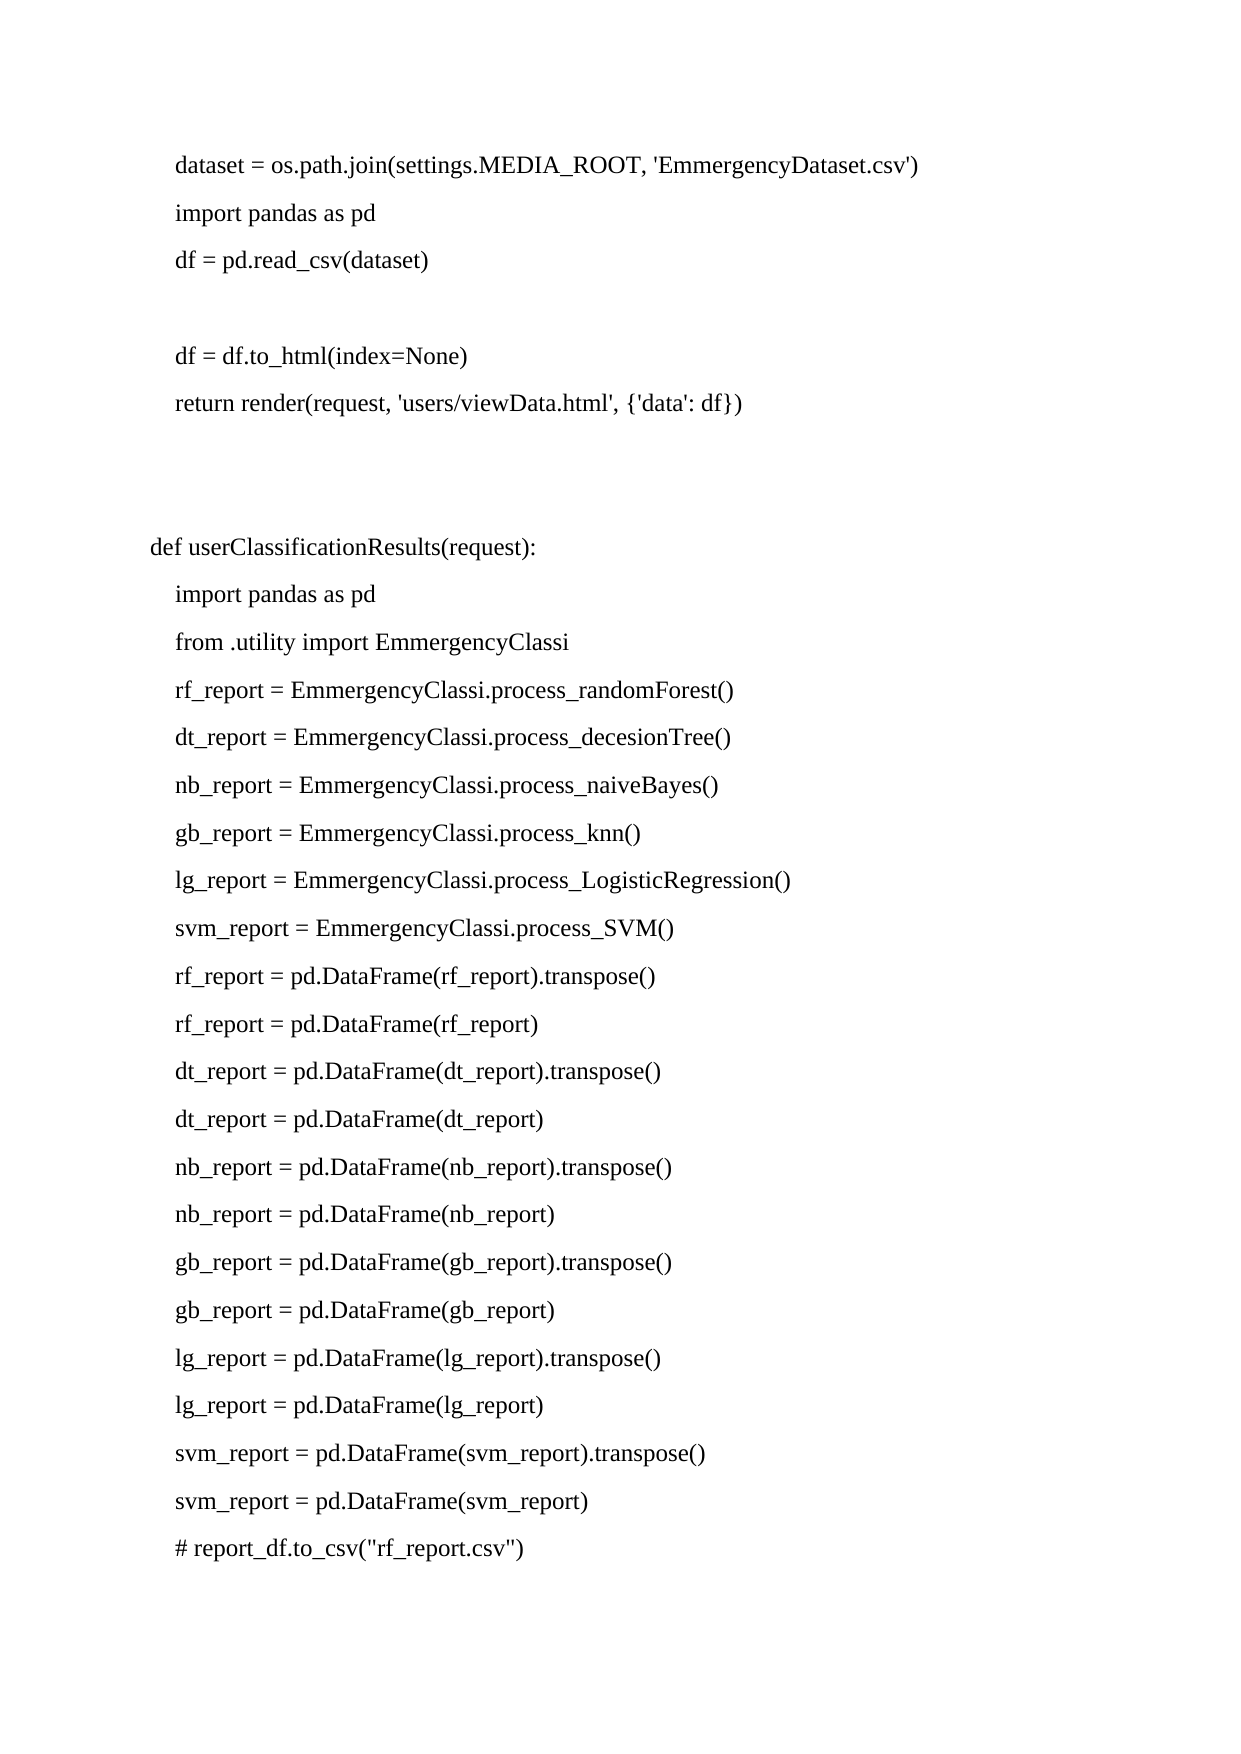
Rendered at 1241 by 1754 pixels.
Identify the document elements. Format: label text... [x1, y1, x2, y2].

text gb_report = EmmergencyClassi.process_knn() [150, 818, 1090, 847]
text rf_report = EmmergencyClassi.process_randomForest() [150, 675, 1090, 703]
text import pandas as pd [150, 579, 1090, 608]
text lg_report = pd.DataFrame(lg_report) [150, 1390, 1090, 1419]
text svm_report = EmmergencyClassi.process_SVM() [150, 913, 1090, 942]
text nb_report = pd.DataFrame(nb_report) [150, 1199, 1090, 1228]
text gb_report = pd.DataFrame(gb_report).transpose() [150, 1247, 1090, 1276]
text df = pd.read_csv(dataset) [150, 245, 1090, 274]
text dt_report = EmmergencyClassi.process_decesionTree() [150, 722, 1090, 751]
text dataset = os.path.join(settings.MEDIA_ROOT, 'EmmergencyDataset.csv') [150, 150, 1090, 179]
text df = df.to_html(index=None) [150, 341, 1090, 369]
text return render(request, 'users/viewData.html', {'data': df}) [150, 388, 1090, 417]
text gb_report = pd.DataFrame(gb_report) [150, 1295, 1090, 1324]
text lg_report = EmmergencyClassi.process_LogisticRegression() [150, 866, 1090, 894]
text rf_report = pd.DataFrame(rf_report).transpose() [150, 961, 1090, 990]
text svm_report = pd.DataFrame(svm_report) [150, 1486, 1090, 1514]
text rf_report = pd.DataFrame(rf_report) [150, 1009, 1090, 1037]
text from .utility import EmmergencyClassi [150, 627, 1090, 656]
text svm_report = pd.DataFrame(svm_report).transpose() [150, 1438, 1090, 1467]
text lg_report = pd.DataFrame(lg_report).transpose() [150, 1343, 1090, 1371]
text dt_report = pd.DataFrame(dt_report) [150, 1104, 1090, 1133]
text nb_report = EmmergencyClassi.process_naiveBayes() [150, 770, 1090, 799]
text nb_report = pd.DataFrame(nb_report).transpose() [150, 1152, 1090, 1181]
text def userClassificationResults(request): [150, 532, 1090, 560]
text dt_report = pd.DataFrame(dt_report).transpose() [150, 1056, 1090, 1085]
text import pandas as pd [150, 198, 1090, 226]
text # report_df.to_csv("rf_report.csv") [150, 1533, 1090, 1562]
